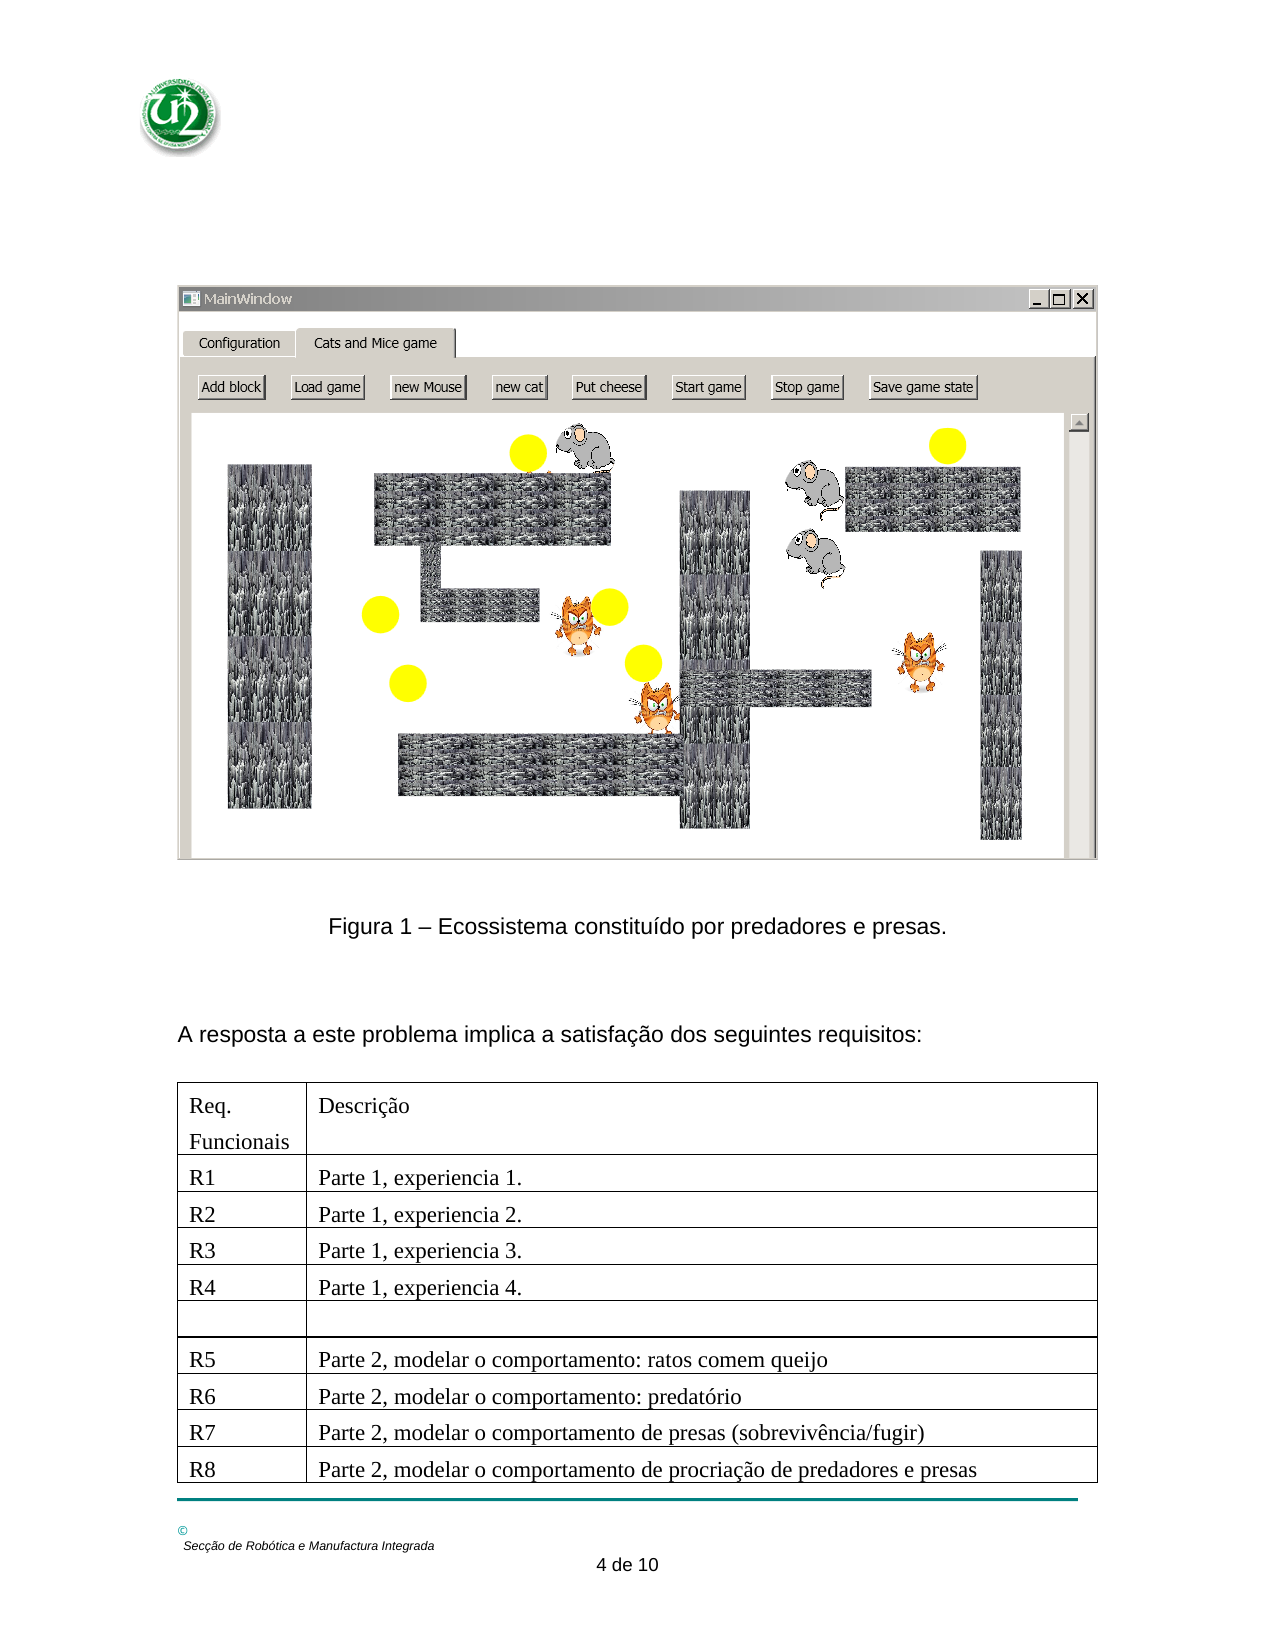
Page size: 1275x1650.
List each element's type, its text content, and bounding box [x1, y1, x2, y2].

table_cell Parte 1, experiencia 2. [307, 1192, 1097, 1227]
table_cell [307, 1301, 1097, 1336]
picture [177, 285, 1098, 860]
table_cell Parte 2, modelar o comportamento de procriação de predadores e presas [307, 1447, 1097, 1482]
table_cell R8 [178, 1447, 306, 1482]
table_cell R4 [178, 1265, 306, 1300]
table_cell R5 [178, 1338, 306, 1373]
table_cell Parte 2, modelar o comportamento de presas (sobrevivência/fugir) [307, 1410, 1097, 1446]
table_cell Parte 1, experiencia 3. [307, 1228, 1097, 1263]
text Figura 1 – Ecossistema constituído por predadores e presas. [177, 913, 1098, 939]
table_cell R6 [178, 1374, 306, 1409]
table_cell [178, 1301, 306, 1336]
table_cell R1 [178, 1155, 306, 1191]
table_header Descrição [307, 1083, 1097, 1154]
table_header Req. Funcionais [178, 1083, 306, 1154]
table_cell R3 [178, 1228, 306, 1263]
text A resposta a este problema implica a satisfação dos seguintes requisitos: [177, 1021, 1098, 1047]
table_cell R2 [178, 1192, 306, 1227]
table_cell Parte 1, experiencia 4. [307, 1265, 1097, 1300]
table_cell Parte 1, experiencia 1. [307, 1155, 1097, 1191]
table_cell Parte 2, modelar o comportamento: ratos comem queijo [307, 1338, 1097, 1373]
table_cell Parte 2, modelar o comportamento: predatório [307, 1374, 1097, 1409]
table_cell R7 [178, 1410, 306, 1446]
